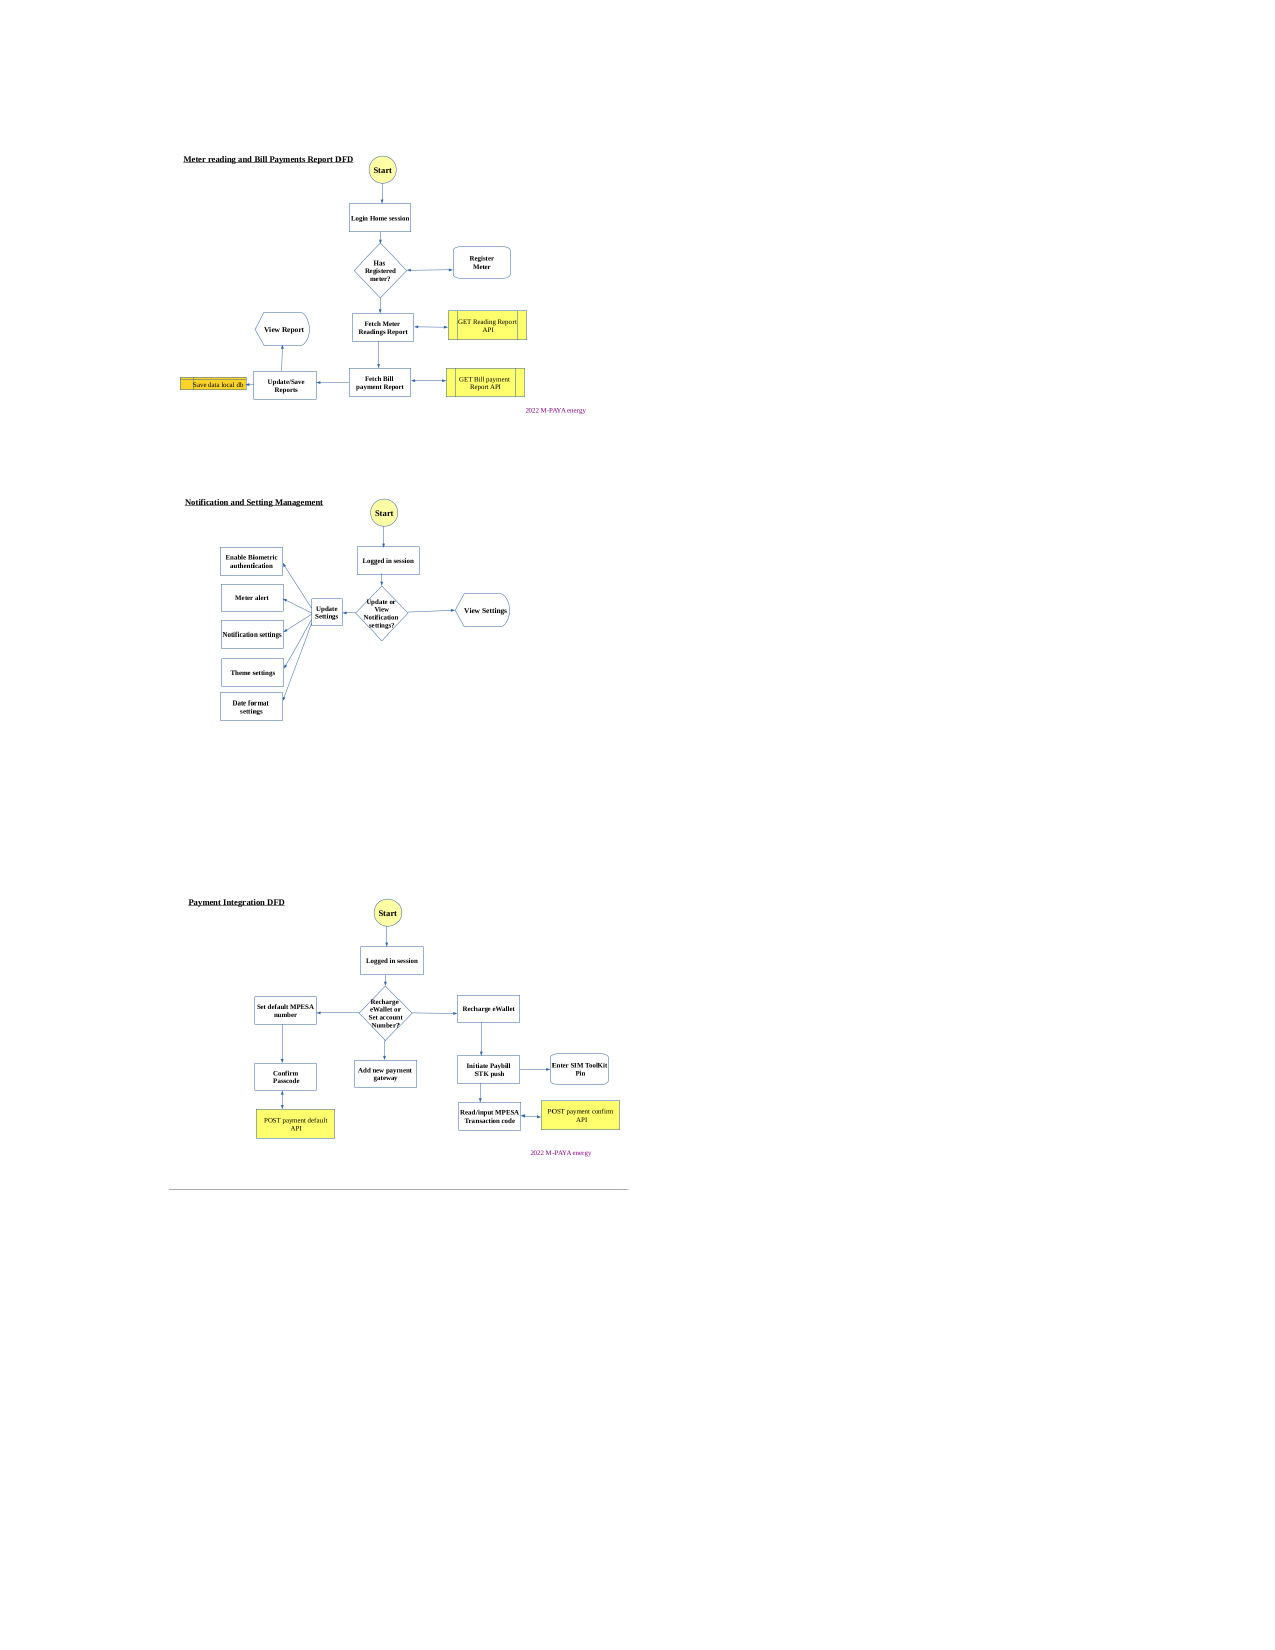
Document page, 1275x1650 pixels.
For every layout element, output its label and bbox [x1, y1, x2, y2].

picture [168, 890, 629, 1190]
picture [168, 493, 596, 775]
picture [168, 150, 598, 432]
